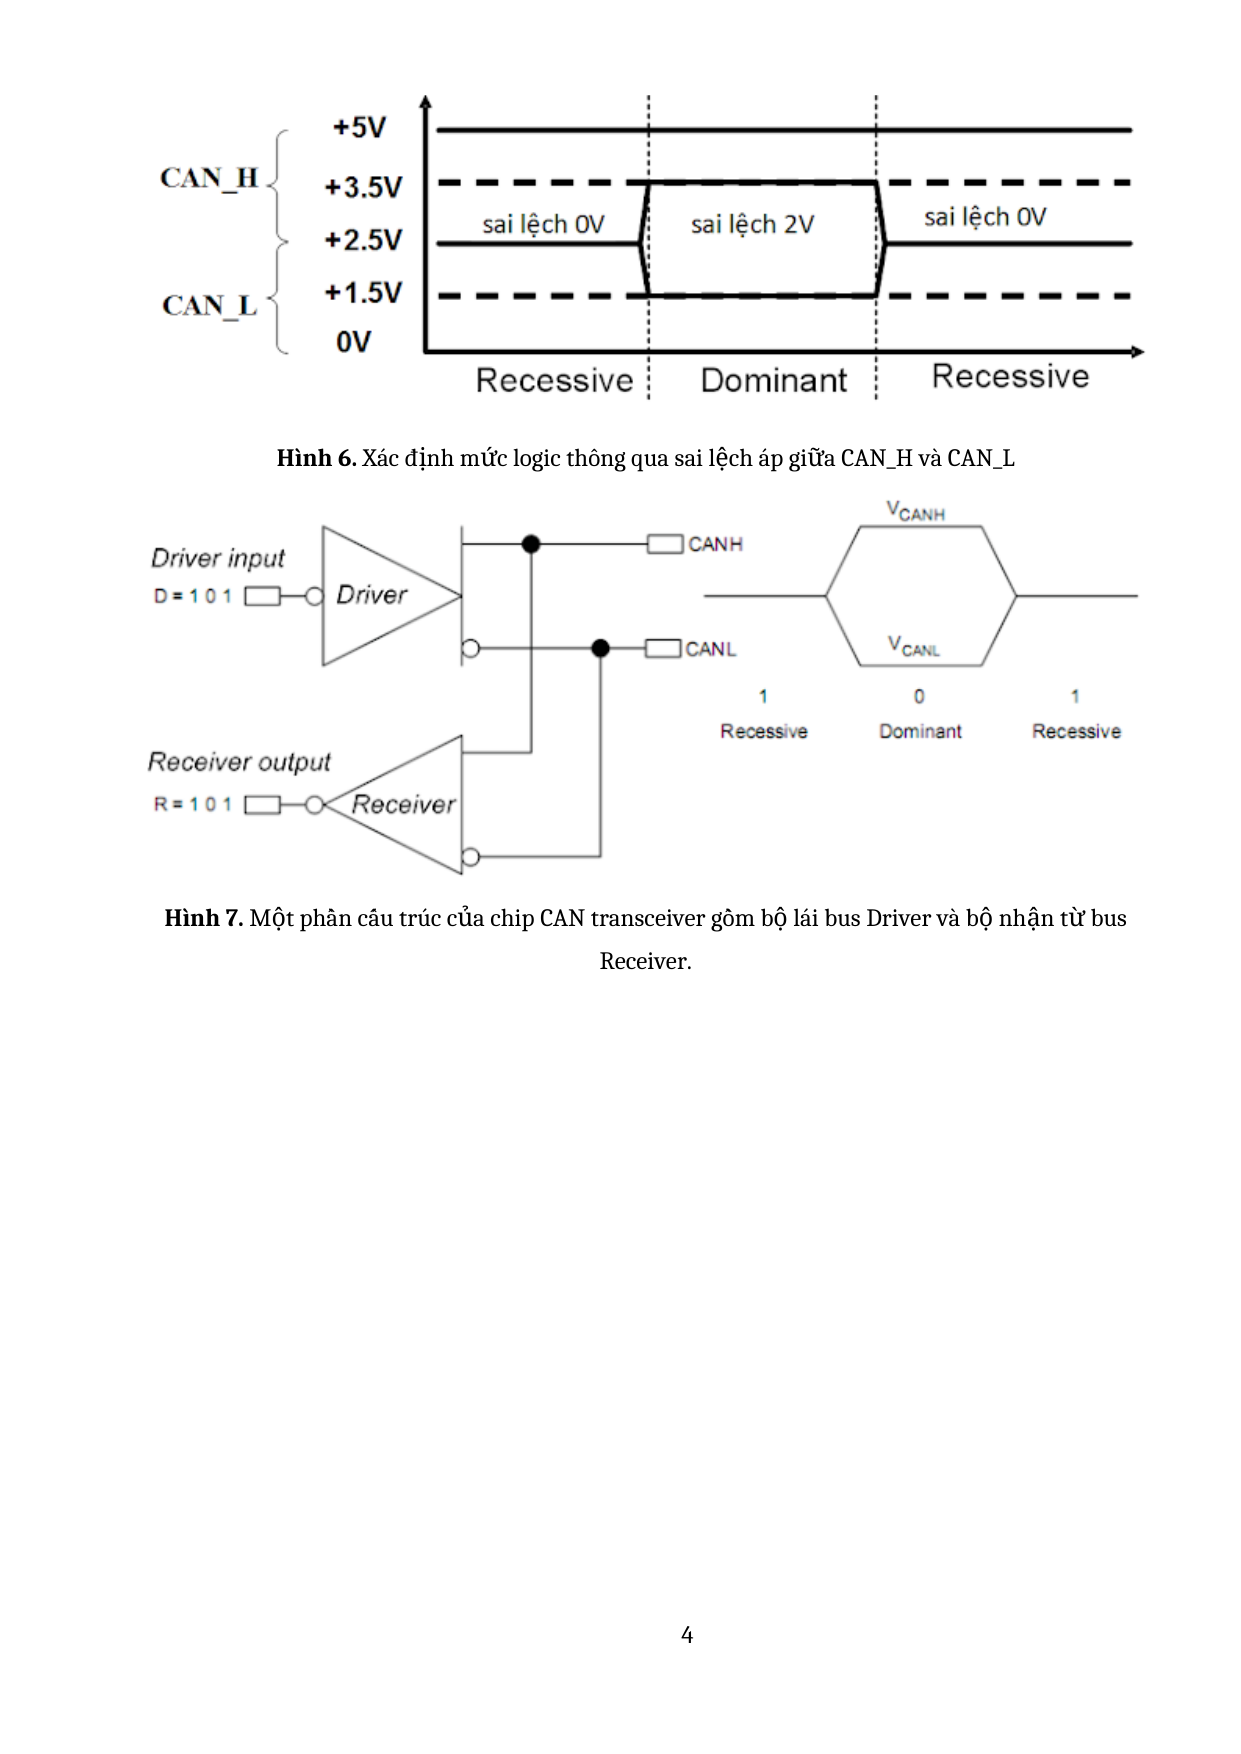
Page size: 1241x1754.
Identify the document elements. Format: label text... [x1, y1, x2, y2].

picture [145, 499, 1146, 878]
table_cell Hình 7. Một phần cấu trúc của chip CAN transceiver gồm bộ lái bus Driver và bộ nhận từ bus Receiver. [118, 898, 1181, 1039]
table_header [118, 493, 1181, 898]
table_header [118, 89, 1181, 437]
table_cell Hình 6. Xác định mức logic thông qua sai lệch áp giữa CAN_H và CAN_L [118, 437, 1181, 493]
picture [145, 95, 1146, 417]
